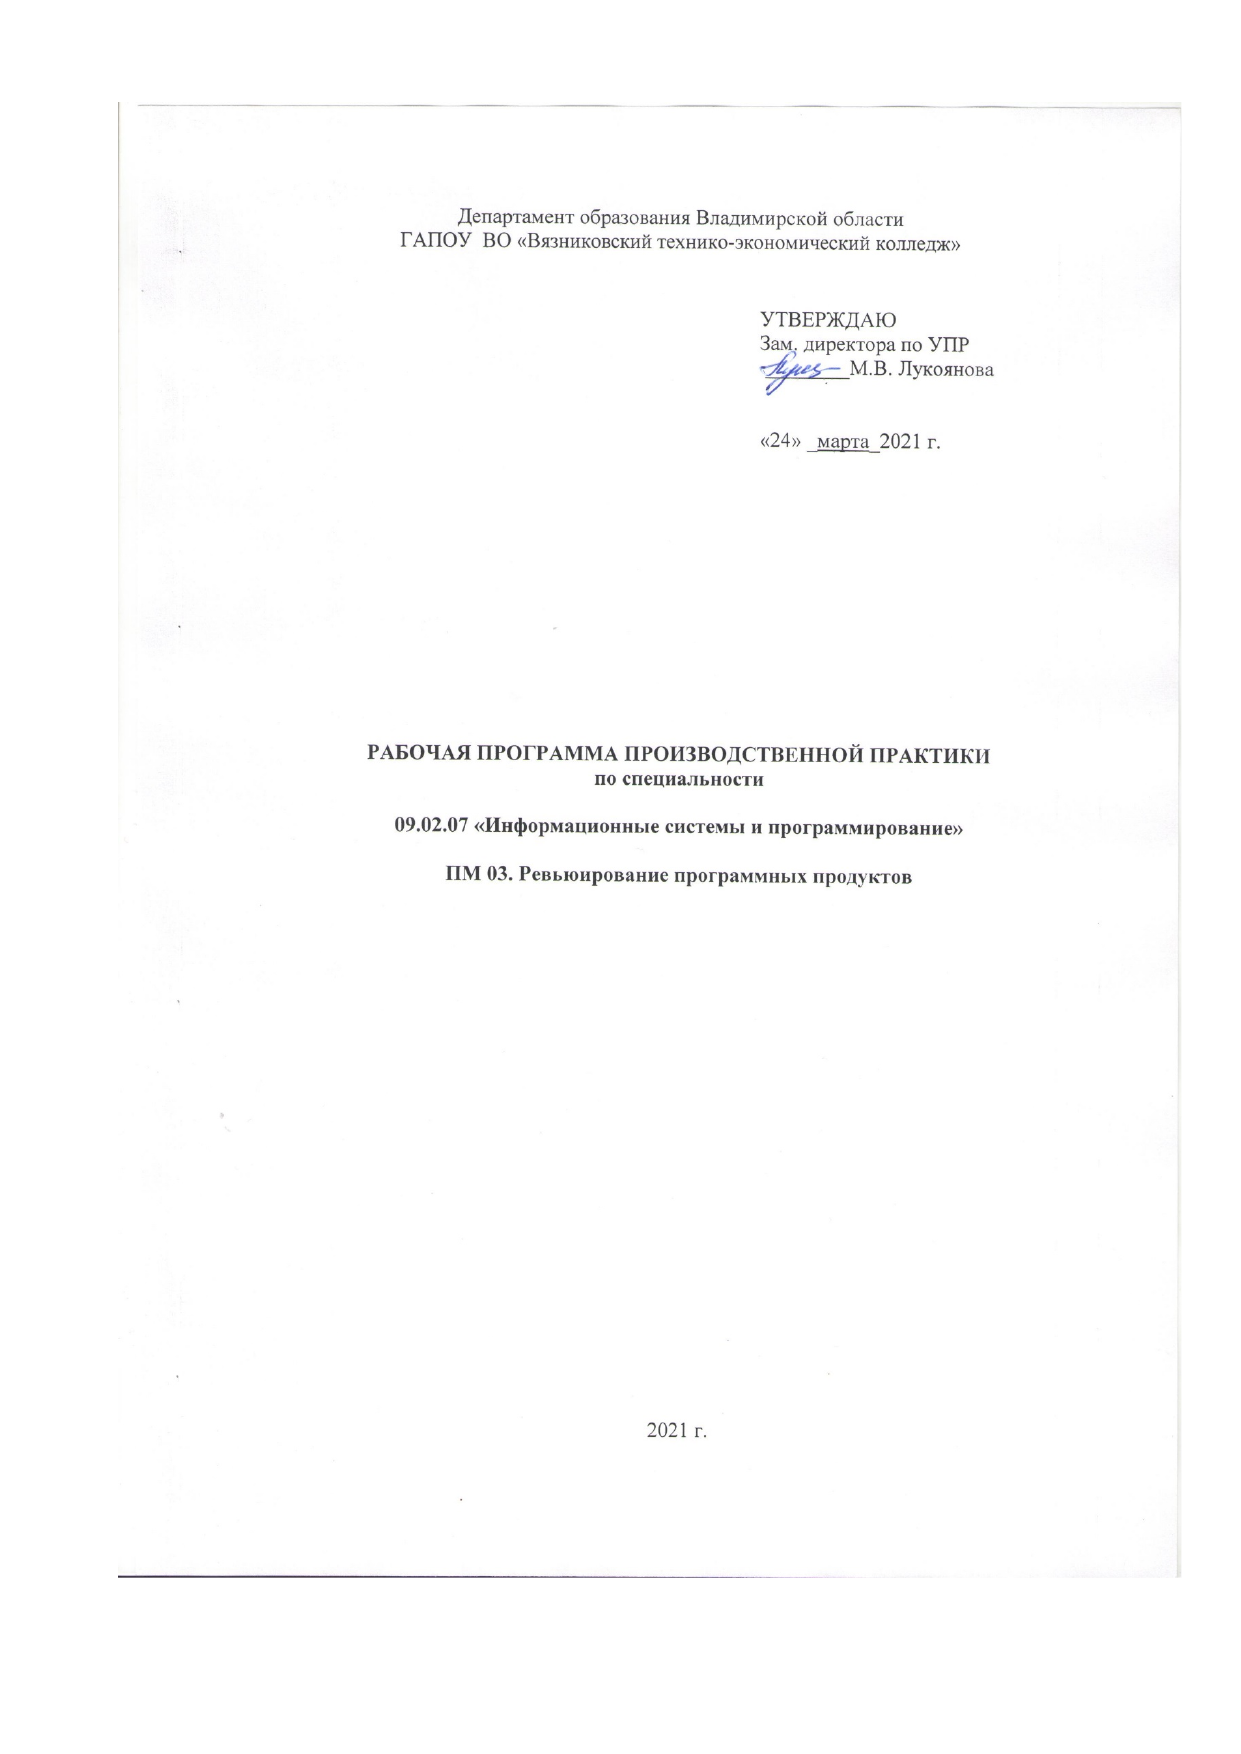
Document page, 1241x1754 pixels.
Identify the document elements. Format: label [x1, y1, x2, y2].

picture [118, 102, 1182, 1578]
